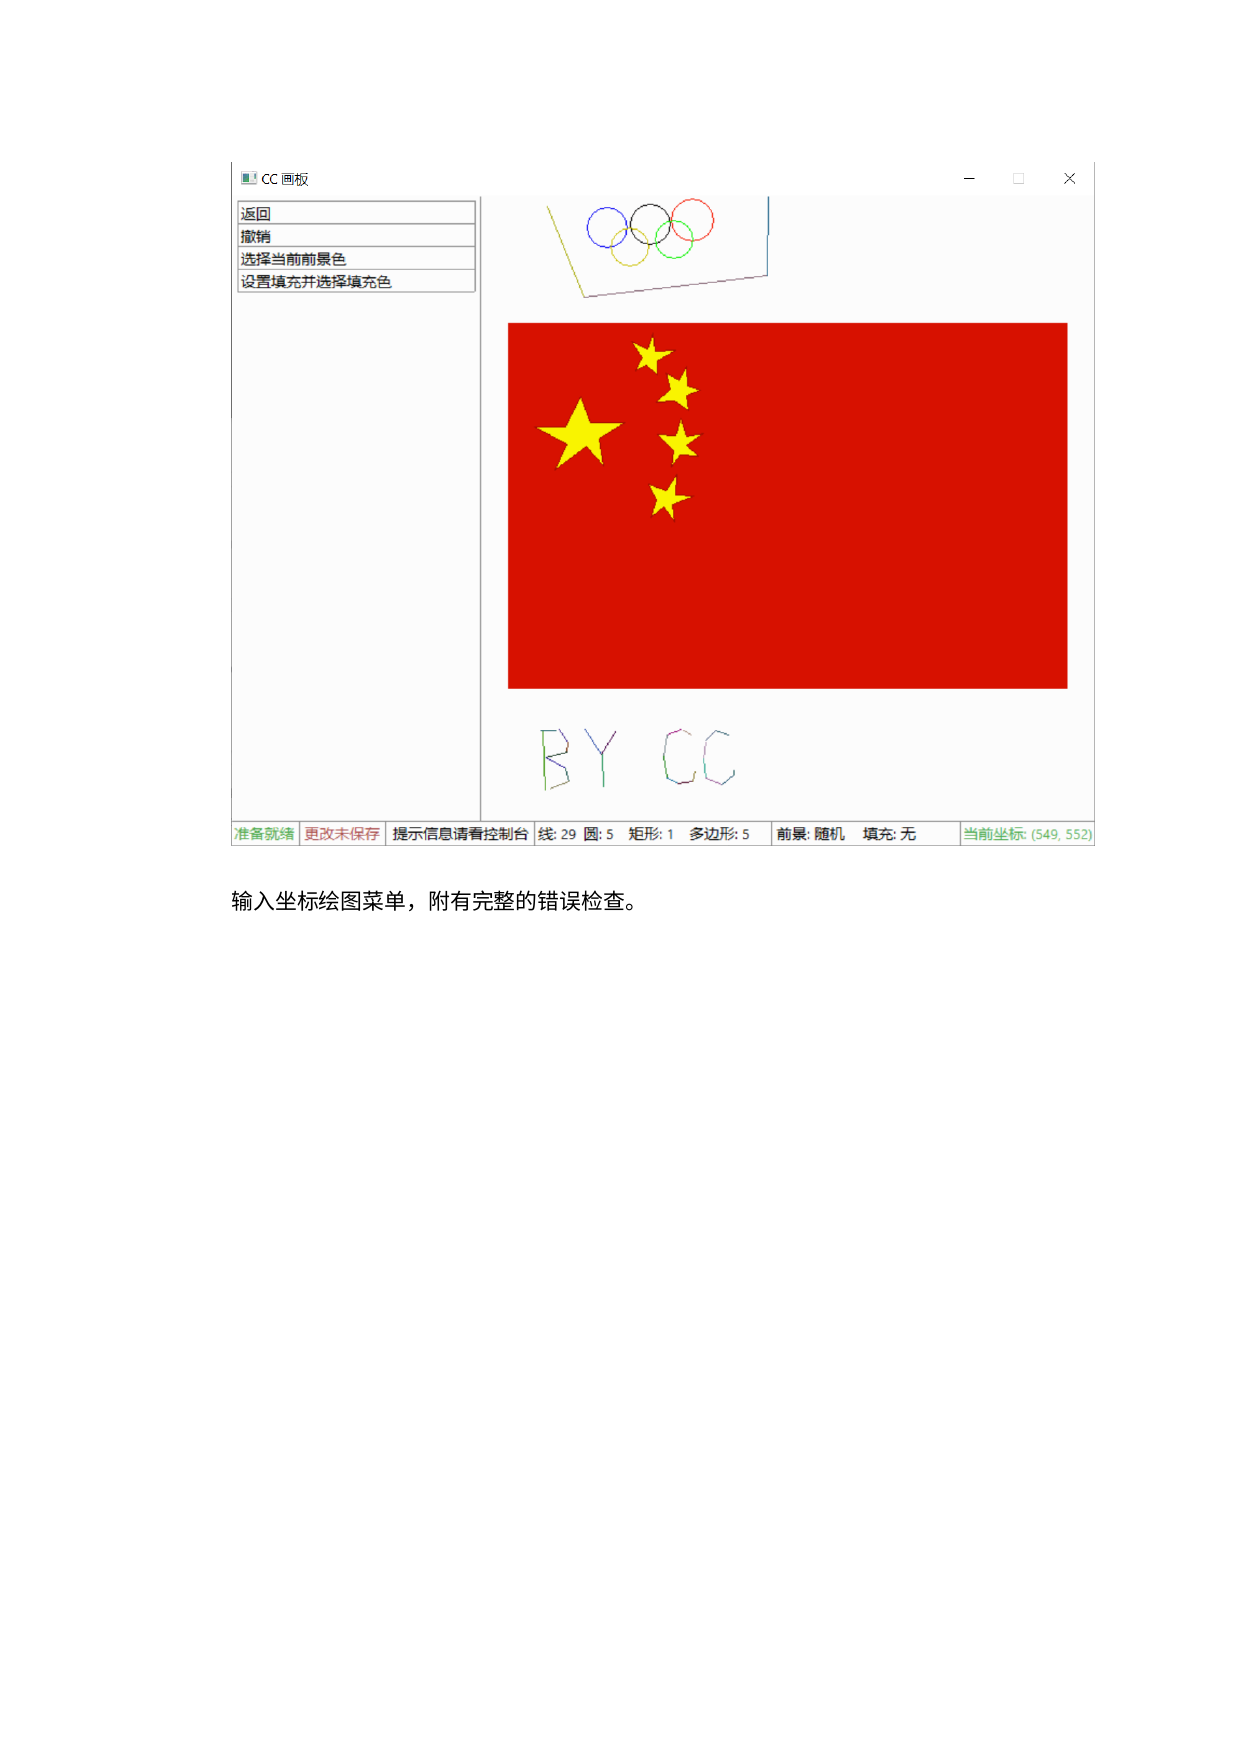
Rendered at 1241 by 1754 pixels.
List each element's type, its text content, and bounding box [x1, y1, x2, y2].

text 输入坐标绘图菜单，附有完整的错误检查。 [187, 883, 1053, 916]
picture [231, 162, 1095, 846]
